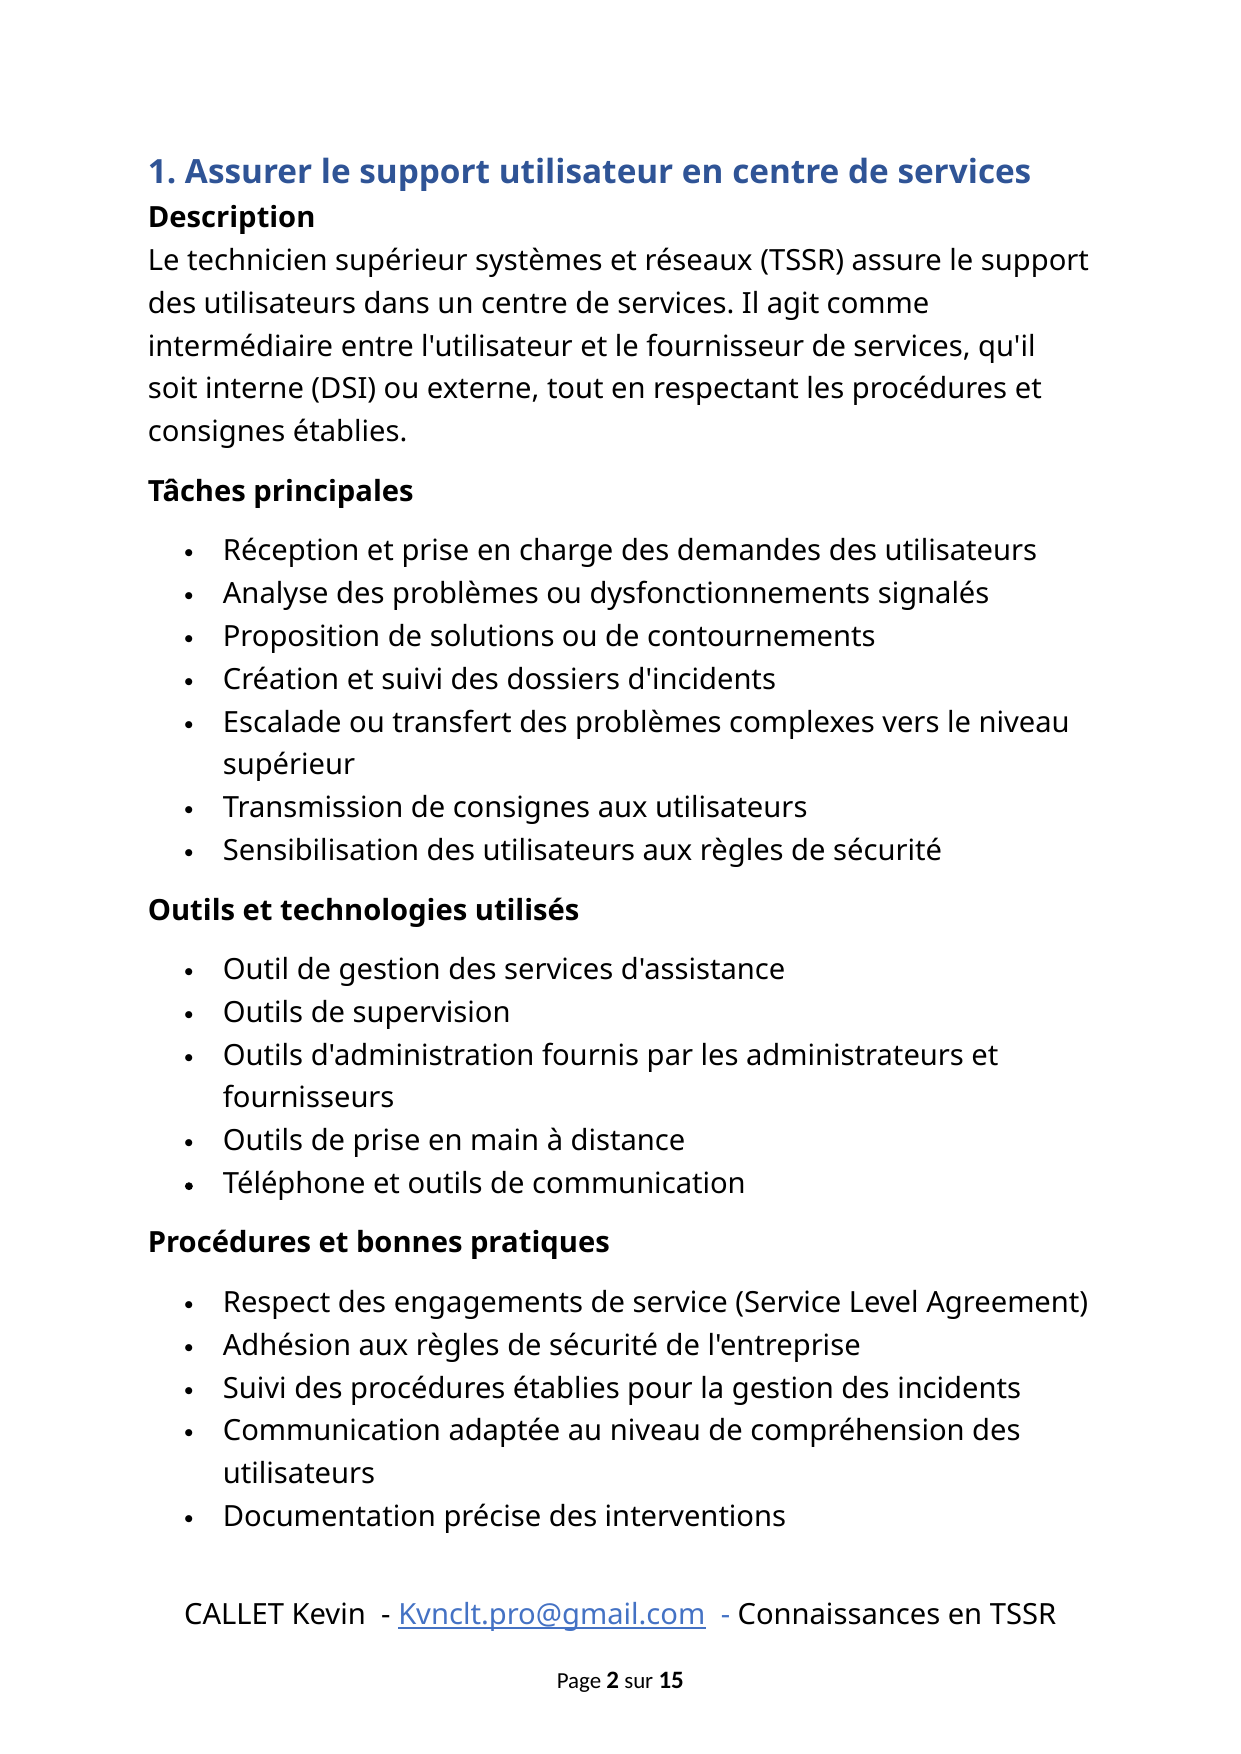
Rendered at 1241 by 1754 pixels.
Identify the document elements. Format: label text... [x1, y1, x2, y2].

list Adhésion aux règles de sécurité de l'entreprise [185, 1324, 1093, 1364]
list Escalade ou transfert des problèmes complexes vers le niveau supérieur [185, 701, 1093, 783]
list Téléphone et outils de communication [185, 1162, 1093, 1202]
list Transmission de consignes aux utilisateurs [185, 786, 1093, 826]
text Tâches principales [148, 470, 1093, 510]
list Respect des engagements de service (Service Level Agreement) [185, 1281, 1093, 1321]
list Proposition de solutions ou de contournements [185, 615, 1093, 655]
list Suivi des procédures établies pour la gestion des incidents [185, 1367, 1093, 1407]
list Création et suivi des dossiers d'incidents [185, 658, 1093, 698]
list Outils de prise en main à distance [185, 1119, 1093, 1159]
text Outils et technologies utilisés [148, 889, 1093, 928]
list Analyse des problèmes ou dysfonctionnements signalés [185, 572, 1093, 612]
text Procédures et bonnes pratiques [148, 1222, 1093, 1261]
text Description Le technicien supérieur systèmes et réseaux (TSSR) assure le support des utilisateurs dans un centre de services. Il agit comme intermédiaire entre l'utilisateur et le fournisseur de services, qu'il soit interne (DSI) ou externe, tout en respectant les procédures et consignes établies. [148, 197, 1093, 450]
list Documentation précise des interventions [185, 1495, 1093, 1535]
list Outils de supervision [185, 991, 1093, 1031]
list Sensibilisation des utilisateurs aux règles de sécurité [185, 829, 1093, 869]
list Réception et prise en charge des demandes des utilisateurs [185, 529, 1093, 569]
list Outil de gestion des services d'assistance [185, 948, 1093, 988]
list Communication adaptée au niveau de compréhension des utilisateurs [185, 1410, 1093, 1492]
list Outils d'administration fournis par les administrateurs et fournisseurs [185, 1034, 1093, 1116]
subtitle 1. Assurer le support utilisateur en centre de services [148, 148, 1093, 193]
